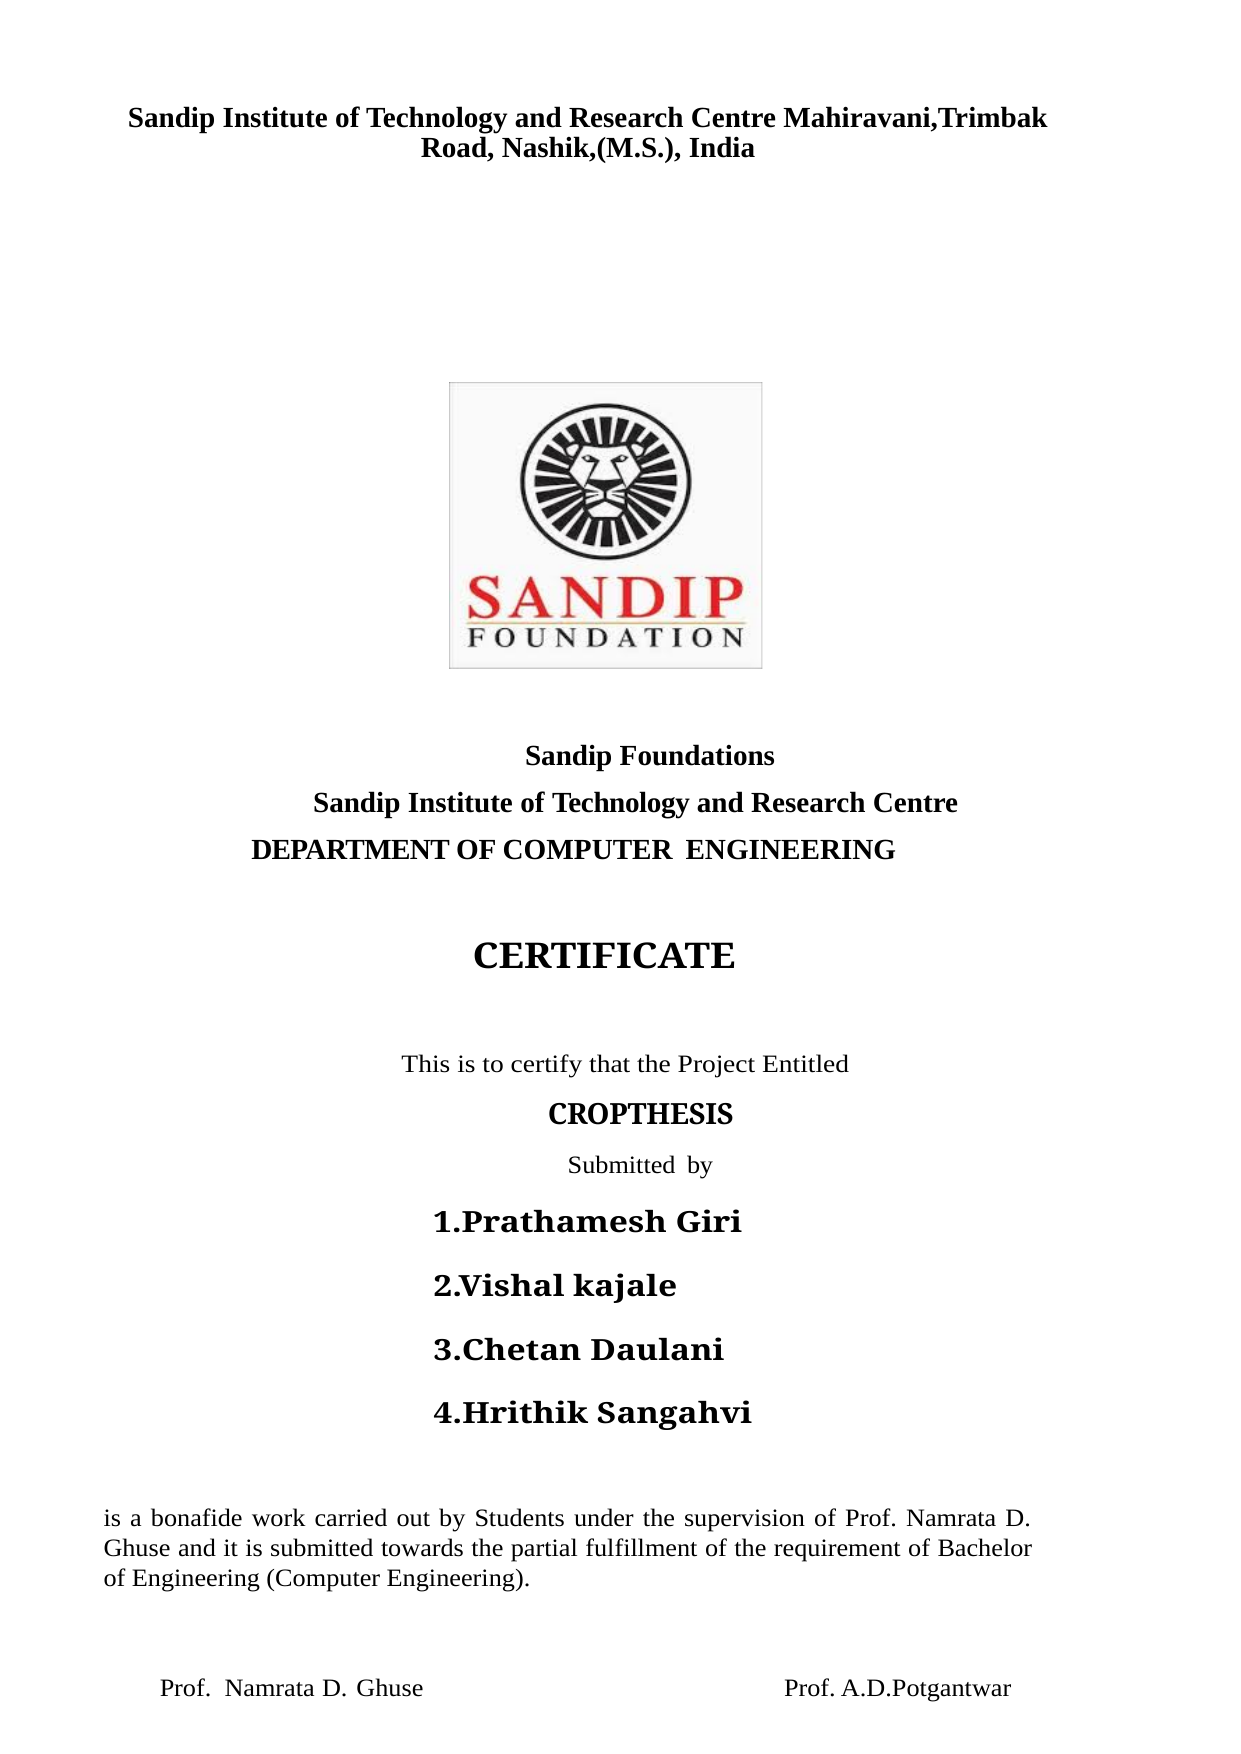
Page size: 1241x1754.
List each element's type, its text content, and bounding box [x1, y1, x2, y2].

text CERTIFICATE [399, 930, 907, 978]
text 3.Chetan Daulani [103, 1329, 1072, 1368]
text Submitted by [268, 1150, 907, 1179]
text Prof. Namrata D. Ghuse Prof. A.D.Potgantwar [159, 1678, 1087, 1701]
text DEPARTMENT OF COMPUTER ENGINEERING [177, 835, 1073, 865]
text is a bonafide work carried out by Students under the supervision of Prof. Namrata D. Ghuse and it is submitted towards the partial fulfillment of the requirement of Bachelor of Engineering (Computer Engineering). [103, 1503, 1033, 1592]
text 2.Vishal kajale [103, 1265, 1072, 1304]
text Sandip Foundations [268, 740, 907, 772]
text Sandip Institute of Technology and Research Centre [103, 788, 1073, 819]
picture [449, 382, 763, 669]
text Sandip Institute of Technology and Research Centre Mahiravani,Trimbak Road, Nashik,(M.S.), India [103, 103, 1073, 163]
text This is to certify that the Project Entitled [268, 1049, 907, 1077]
text 4.Hrithik Sangahvi [103, 1393, 1072, 1432]
text 1.Prathamesh Giri [103, 1201, 1072, 1241]
text CROPTHESIS [268, 1094, 919, 1133]
